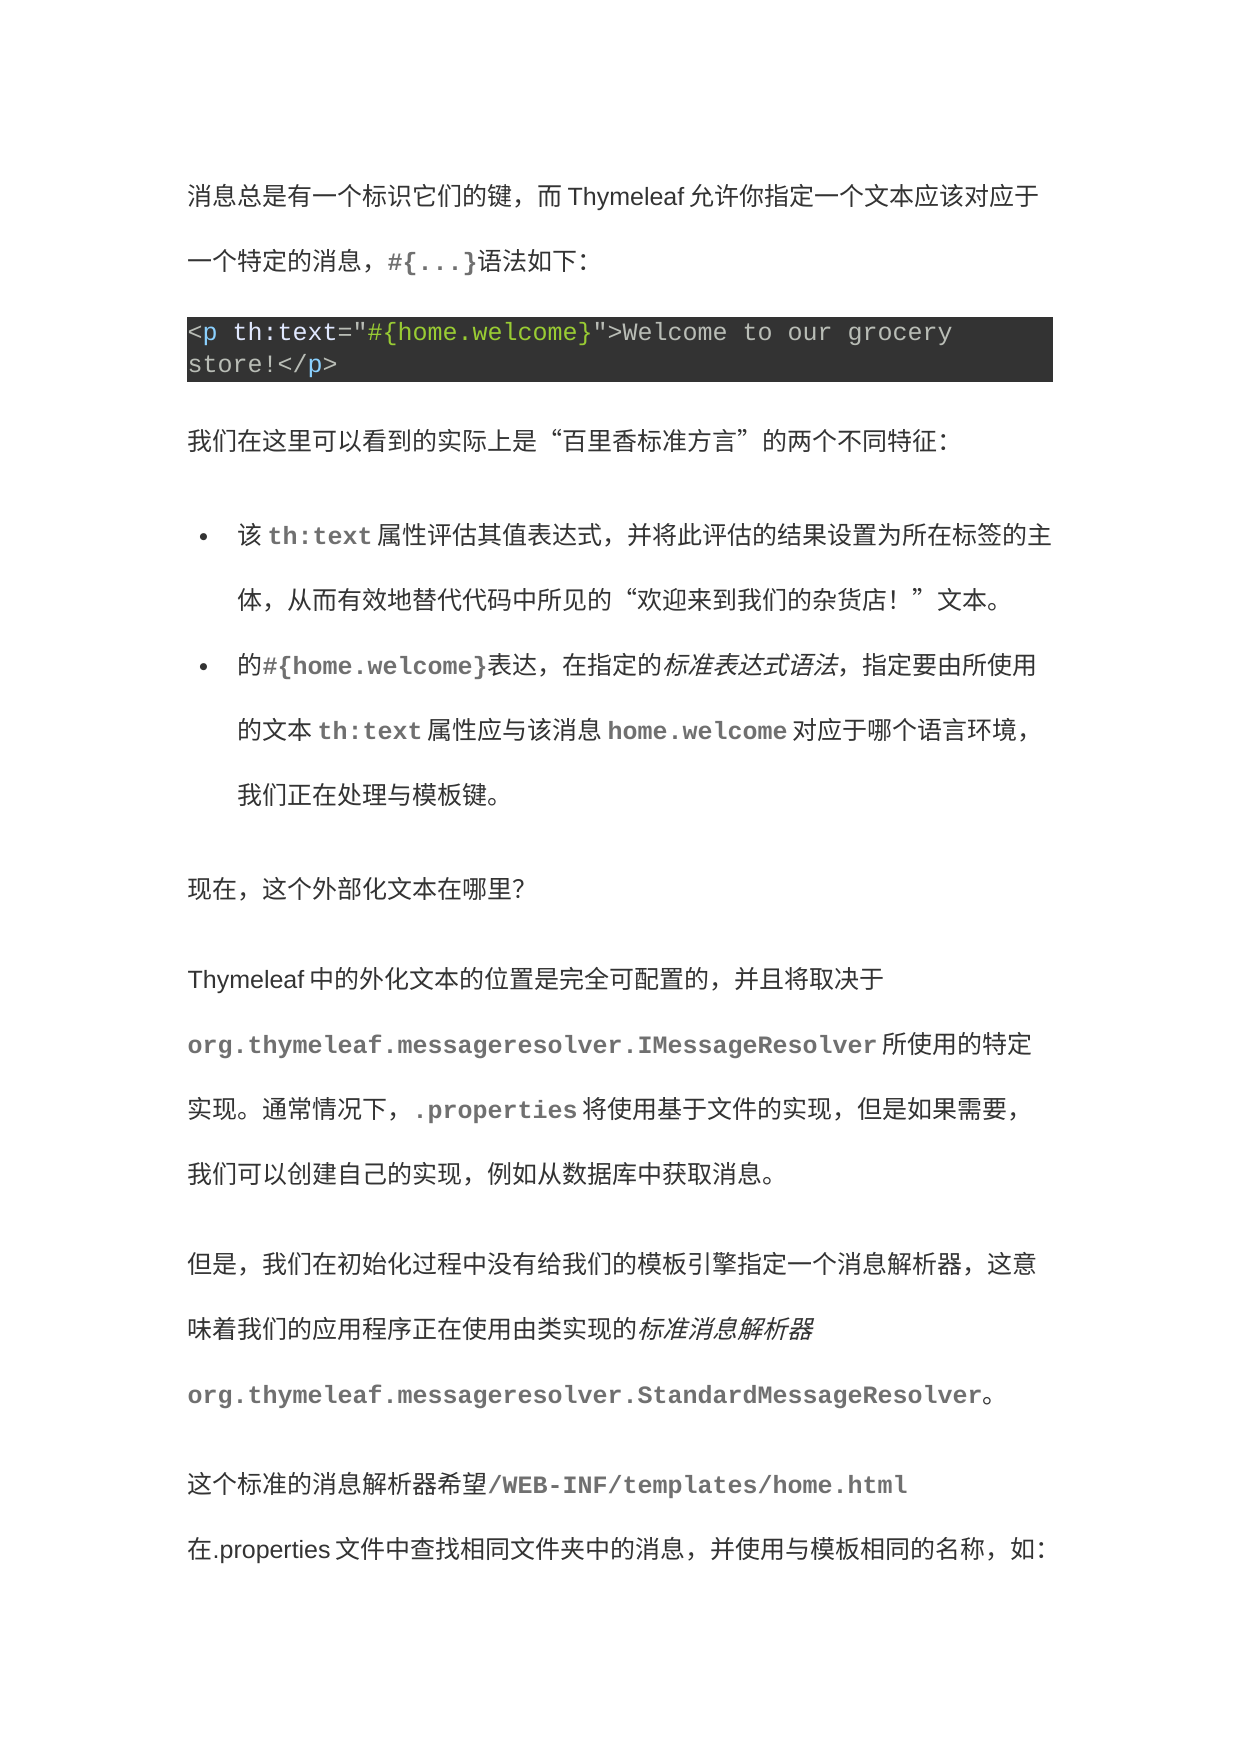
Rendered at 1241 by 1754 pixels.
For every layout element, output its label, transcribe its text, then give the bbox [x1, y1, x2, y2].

list 该th:text属性评估其值表达式，并将此评估的结果设置为所在标签的主体，从而有效地替代代码中所见的“欢迎来到我们的杂货店！”文本。 [200, 501, 1053, 631]
text 我们在这里可以看到的实际上是“百里香标准方言”的两个不同特征： [187, 407, 1053, 472]
text 但是，我们在初始化过程中没有给我们的模板引擎指定一个消息解析器，这意味着我们的应用程序正在使用由类实现的标准消息解析器org.thymeleaf.messageresolver.StandardMessageResolver。 [187, 1230, 1053, 1425]
text 现在，这个外部化文本在哪里？ [187, 855, 1053, 920]
text <p th:text="#{home.welcome}">Welcome to our grocery store!</p> [187, 317, 1053, 382]
text Thymeleaf中的外化文本的位置是完全可配置的，并且将取决于org.thymeleaf.messageresolver.IMessageResolver所使用的特定实现。通常情况下，.properties将使用基于文件的实现，但是如果需要，我们可以创建自己的实现，例如从数据库中获取消息。 [187, 945, 1053, 1205]
list 的#{home.welcome}表达，在指定的标准表达式语法，指定要由所使用的文本th:text属性应与该消息home.welcome对应于哪个语言环境，我们正在处理与模板键。 [200, 631, 1053, 826]
text 消息总是有一个标识它们的键，而Thymeleaf允许你指定一个文本应该对应于一个特定的消息，#{...}语法如下： [187, 162, 1053, 292]
text 这个标准的消息解析器希望/WEB-INF/templates/home.html在.properties文件中查找相同文件夹中的消息，并使用与模板相同的名称，如： [187, 1450, 1053, 1580]
